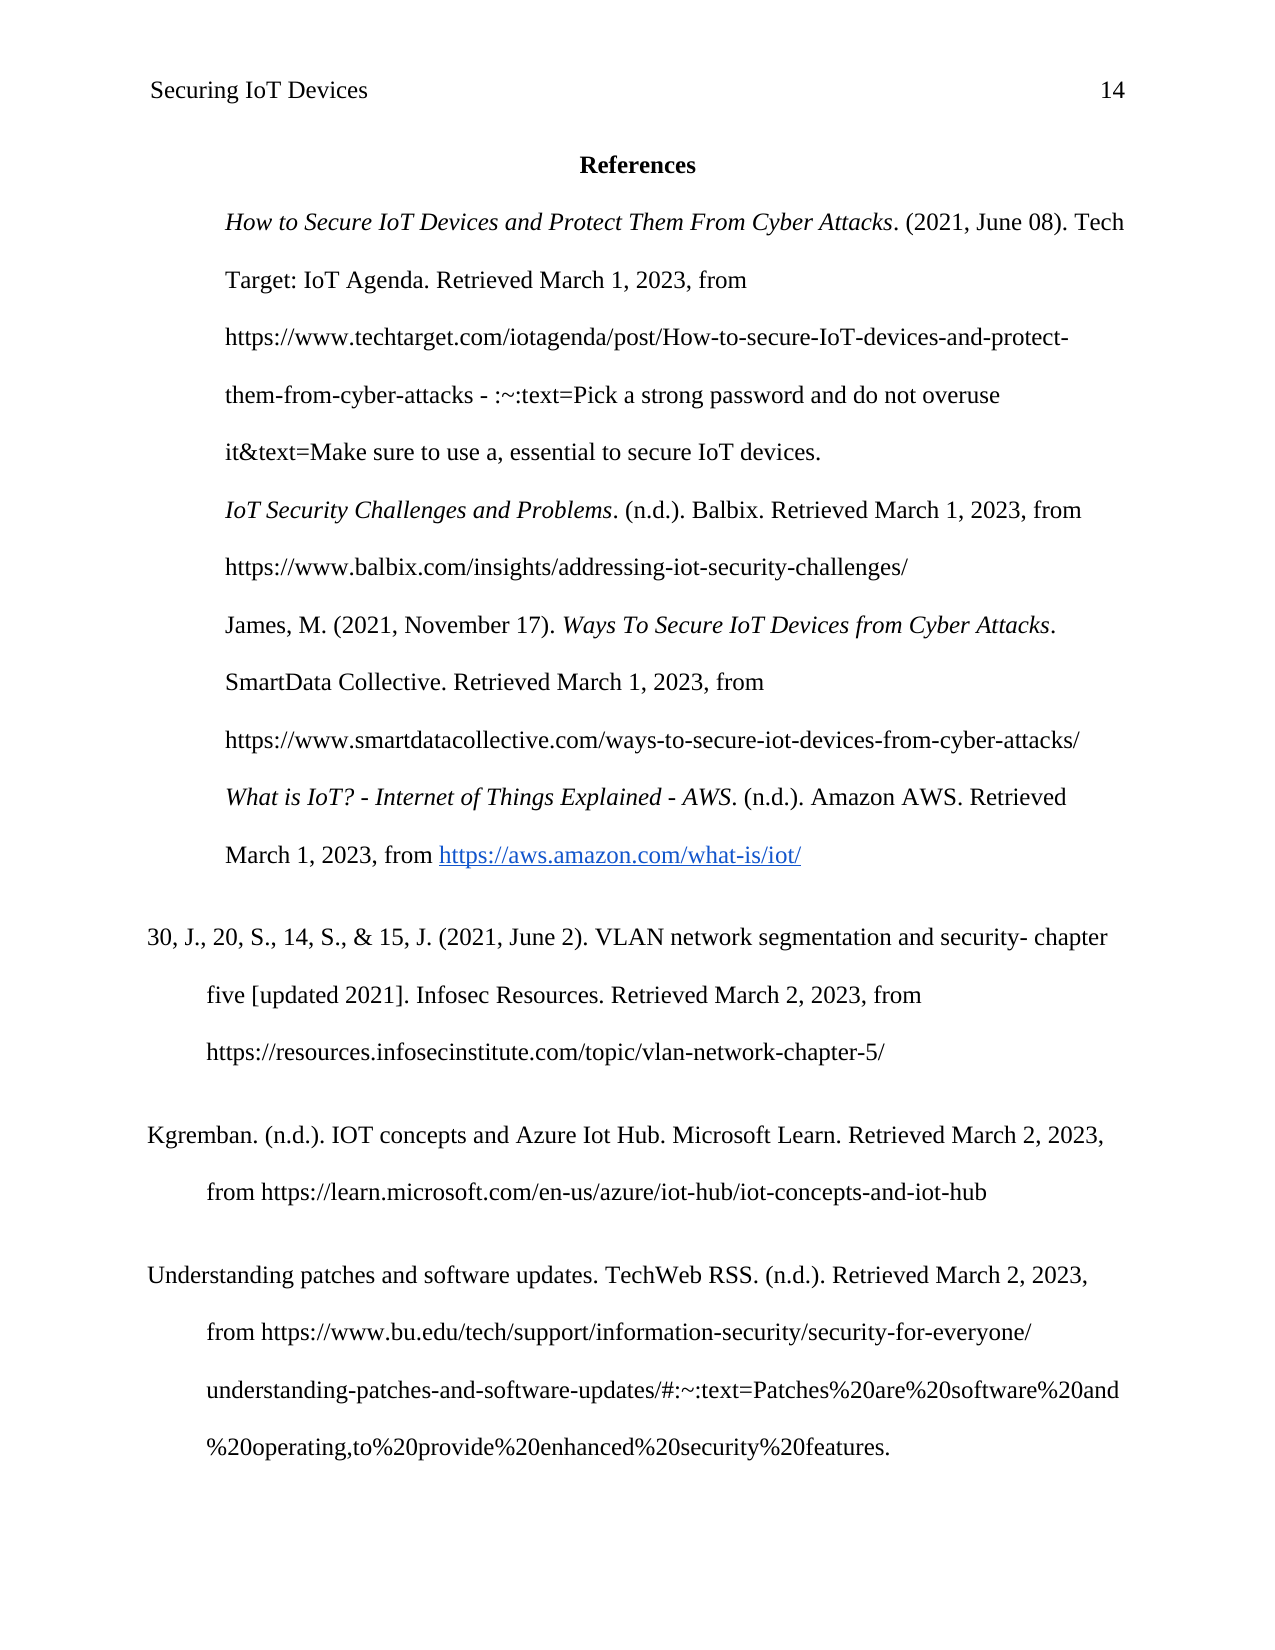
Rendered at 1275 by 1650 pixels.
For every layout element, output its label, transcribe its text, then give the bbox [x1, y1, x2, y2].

text 30, J., 20, S., 14, S., & 15, J. (2021, June 2). VLAN network segmentation and security- chapter five [updated 2021]. Infosec Resources. Retrieved March 2, 2023, from https://resources.infosecinstitute.com/topic/vlan-network-chapter-5/ [147, 922, 1125, 1066]
text Kgremban. (n.d.). IOT concepts and Azure Iot Hub. Microsoft Learn. Retrieved March 2, 2023, from https://learn.microsoft.com/en-us/azure/iot-hub/iot-concepts-and-iot-hub [147, 1120, 1125, 1206]
text IoT Security Challenges and Problems. (n.d.). Balbix. Retrieved March 1, 2023, from https://www.balbix.com/insights/addressing-iot-security-challenges/ [225, 495, 1125, 581]
text Understanding patches and software updates. TechWeb RSS. (n.d.). Retrieved March 2, 2023, from https://www.bu.edu/tech/support/information-security/security-for-everyone/understanding-patches-and-software-updates/#:~:text=Patches%20are%20software%20and%20operating,to%20provide%20enhanced%20security%20features. [147, 1260, 1125, 1461]
text James, M. (2021, November 17). Ways To Secure IoT Devices from Cyber Attacks. SmartData Collective. Retrieved March 1, 2023, from https://www.smartdatacollective.com/ways-to-secure-iot-devices-from-cyber-attacks/ [225, 610, 1125, 754]
subtitle References [150, 150, 1125, 179]
text What is IoT? - Internet of Things Explained - AWS. (n.d.). Amazon AWS. Retrieved March 1, 2023, from https://aws.amazon.com/what-is/iot/ [225, 782, 1125, 869]
text How to Secure IoT Devices and Protect Them From Cyber Attacks. (2021, June 08). Tech Target: IoT Agenda. Retrieved March 1, 2023, from https://www.techtarget.com/iotagenda/post/How-to-secure-IoT-devices-and-protect-them-from-cyber-attacks - :~:text=Pick a strong password and do not overuse it&text=Make sure to use a, essential to secure IoT devices. [225, 207, 1125, 466]
